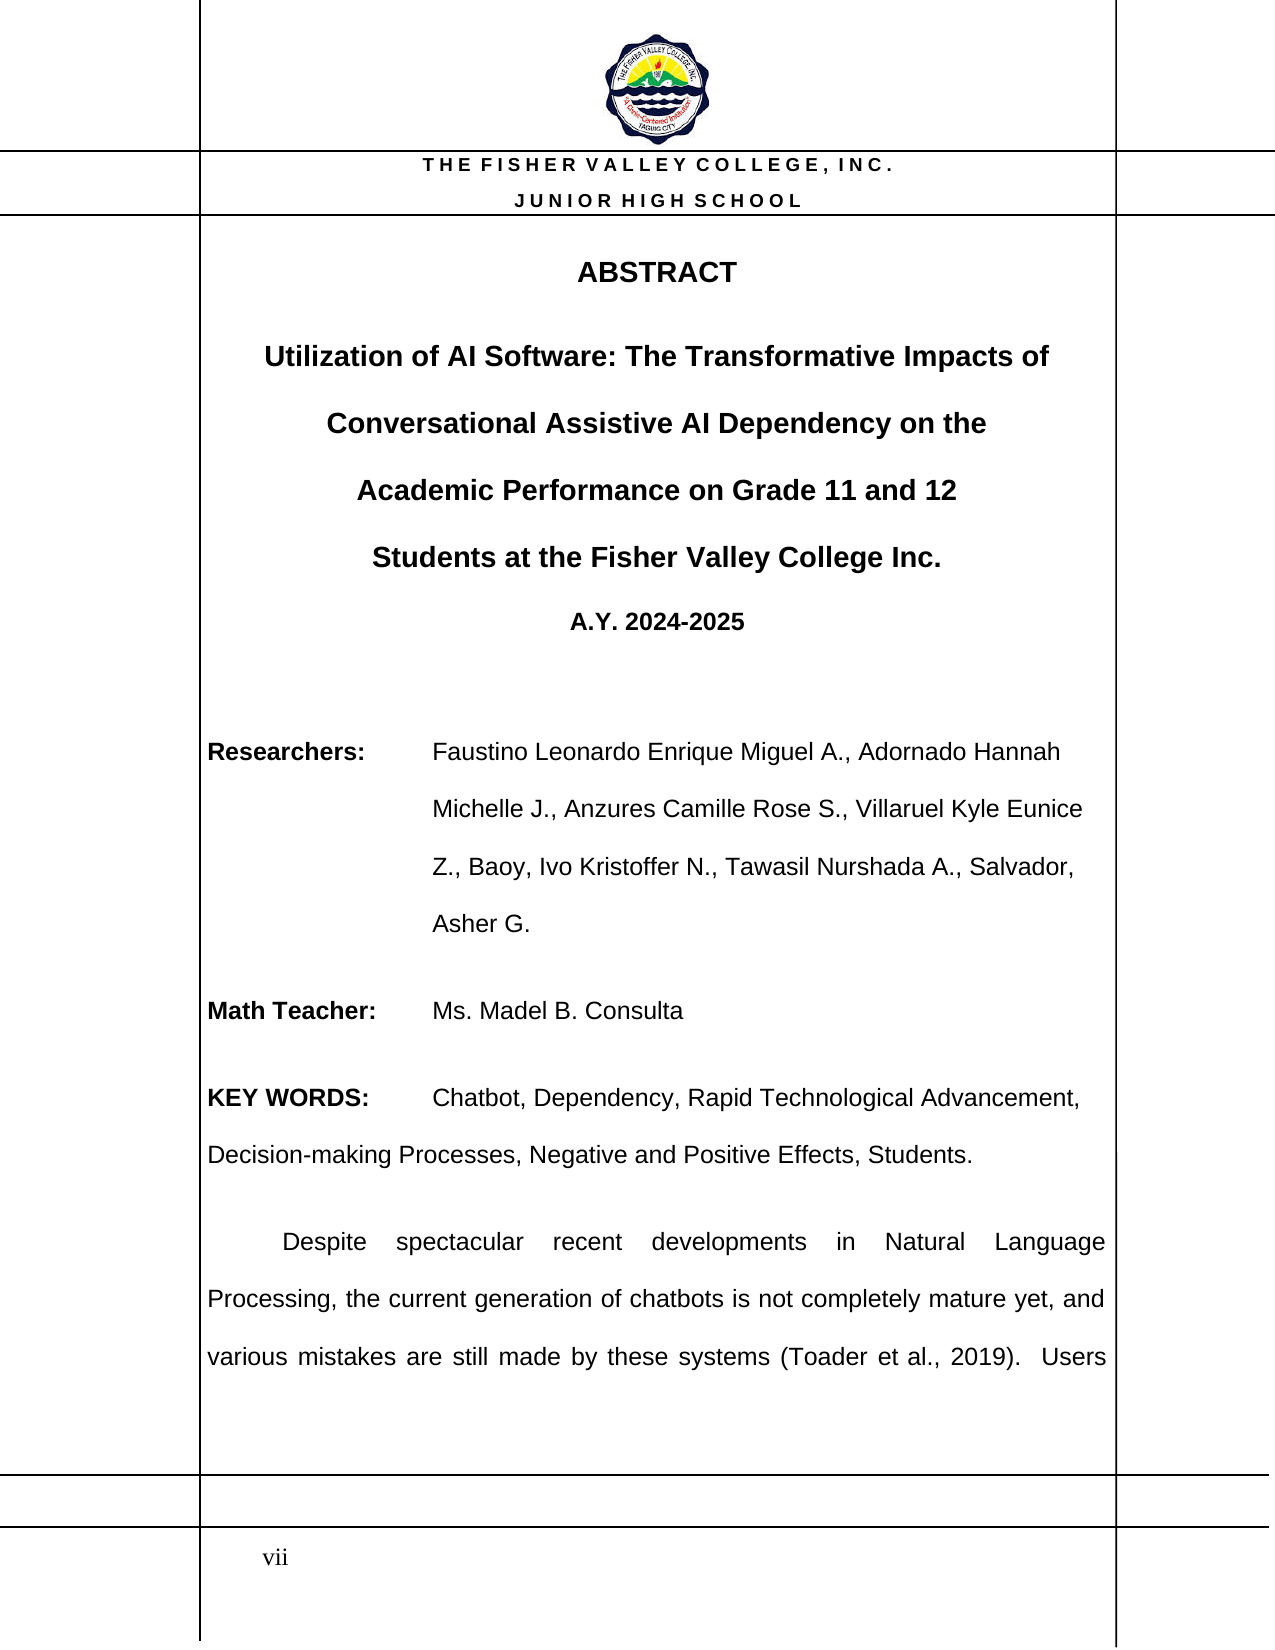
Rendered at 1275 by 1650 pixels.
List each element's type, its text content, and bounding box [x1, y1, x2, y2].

text KEY WORDS: Chatbot, Dependency, Rapid Technological Advancement, Decision-making Processes, Negative and Positive Effects, Students. [207, 1083, 1107, 1169]
picture [603, 32, 710, 146]
text Academic Performance on Grade 11 and 12 [207, 473, 1107, 507]
text Researchers: Faustino Leonardo Enrique Miguel A., Adornado Hannah Michelle J., Anzures Camille Rose S., Villaruel Kyle Eunice Z., Baoy, Ivo Kristoffer N., Tawasil Nurshada A., Salvador, Asher G. [207, 737, 1107, 938]
subtitle ABSTRACT [207, 255, 1107, 289]
text Math Teacher: Ms. Madel B. Consulta [207, 996, 1107, 1025]
text Utilization of AI Software: The Transformative Impacts of Conversational Assistive AI Dependency on the [207, 339, 1107, 439]
text A.Y. 2024-2025 [207, 607, 1107, 636]
text Students at the Fisher Valley College Inc. [207, 540, 1107, 574]
